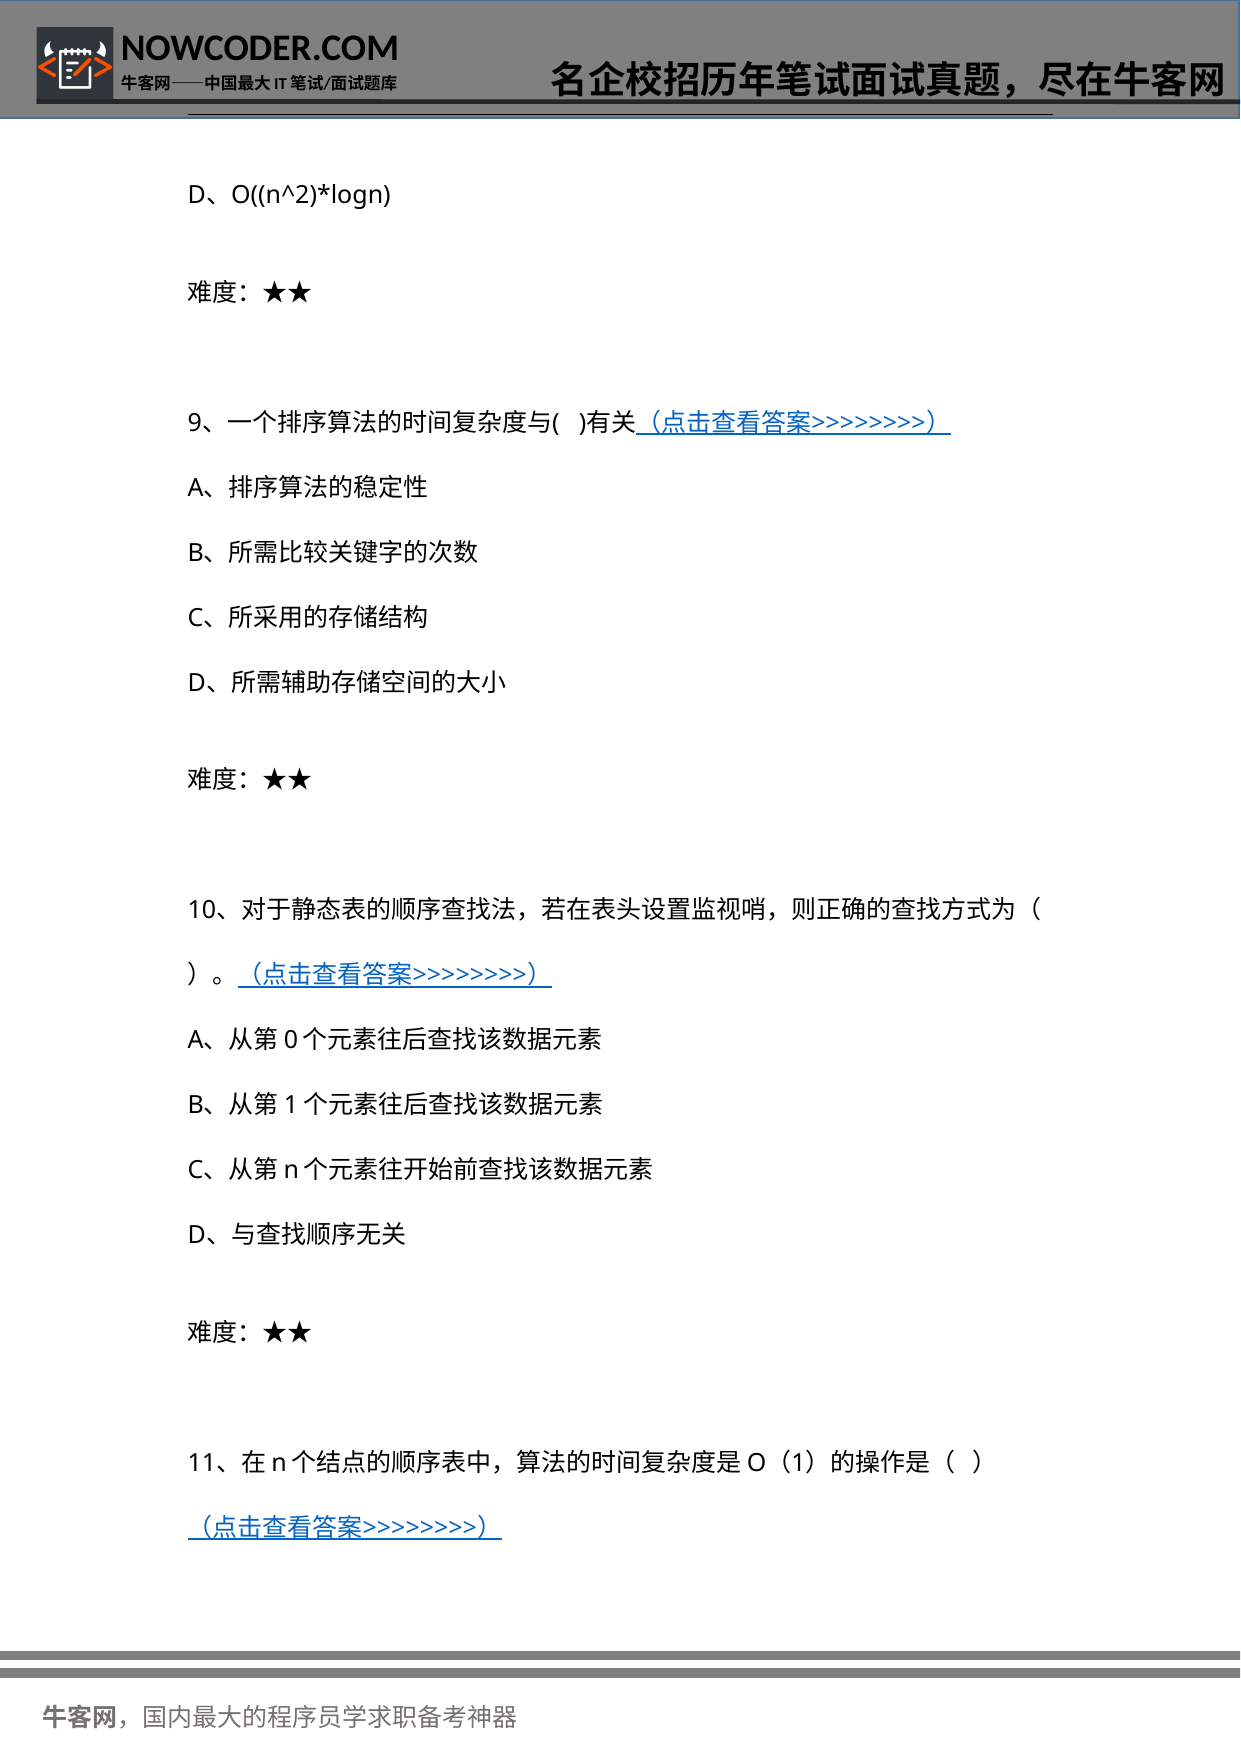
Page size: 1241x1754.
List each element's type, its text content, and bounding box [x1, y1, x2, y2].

text 10、对于静态表的顺序查找法，若在表头设置监视哨，则正确的查找方式为（ ）。（点击查看答案>>>>>>>>） [187, 876, 1053, 1006]
text A、从第0个元素往后查找该数据元素 [187, 1006, 1053, 1071]
text A、排序算法的稳定性 [187, 453, 1053, 518]
text D、O((n^2)*logn) [187, 161, 1053, 226]
text B、从第1个元素往后查找该数据元素 [187, 1071, 1053, 1136]
text C、从第n个元素往开始前查找该数据元素 [187, 1136, 1053, 1201]
text C、所采用的存储结构 [187, 583, 1053, 648]
text 难度：★★ [187, 746, 1053, 811]
text 9、一个排序算法的时间复杂度与( )有关（点击查看答案>>>>>>>>） [187, 388, 1053, 453]
picture [36, 27, 114, 99]
text 11、在n个结点的顺序表中，算法的时间复杂度是O（1）的操作是（ ） [187, 1428, 1053, 1493]
text D、与查找顺序无关 [187, 1201, 1053, 1266]
text （点击查看答案>>>>>>>>） [187, 1493, 1053, 1558]
text 难度：★★ [187, 1298, 1053, 1363]
text B、所需比较关键字的次数 [187, 518, 1053, 583]
text D、所需辅助存储空间的大小 [187, 648, 1053, 713]
text 难度：★★ [187, 258, 1053, 323]
